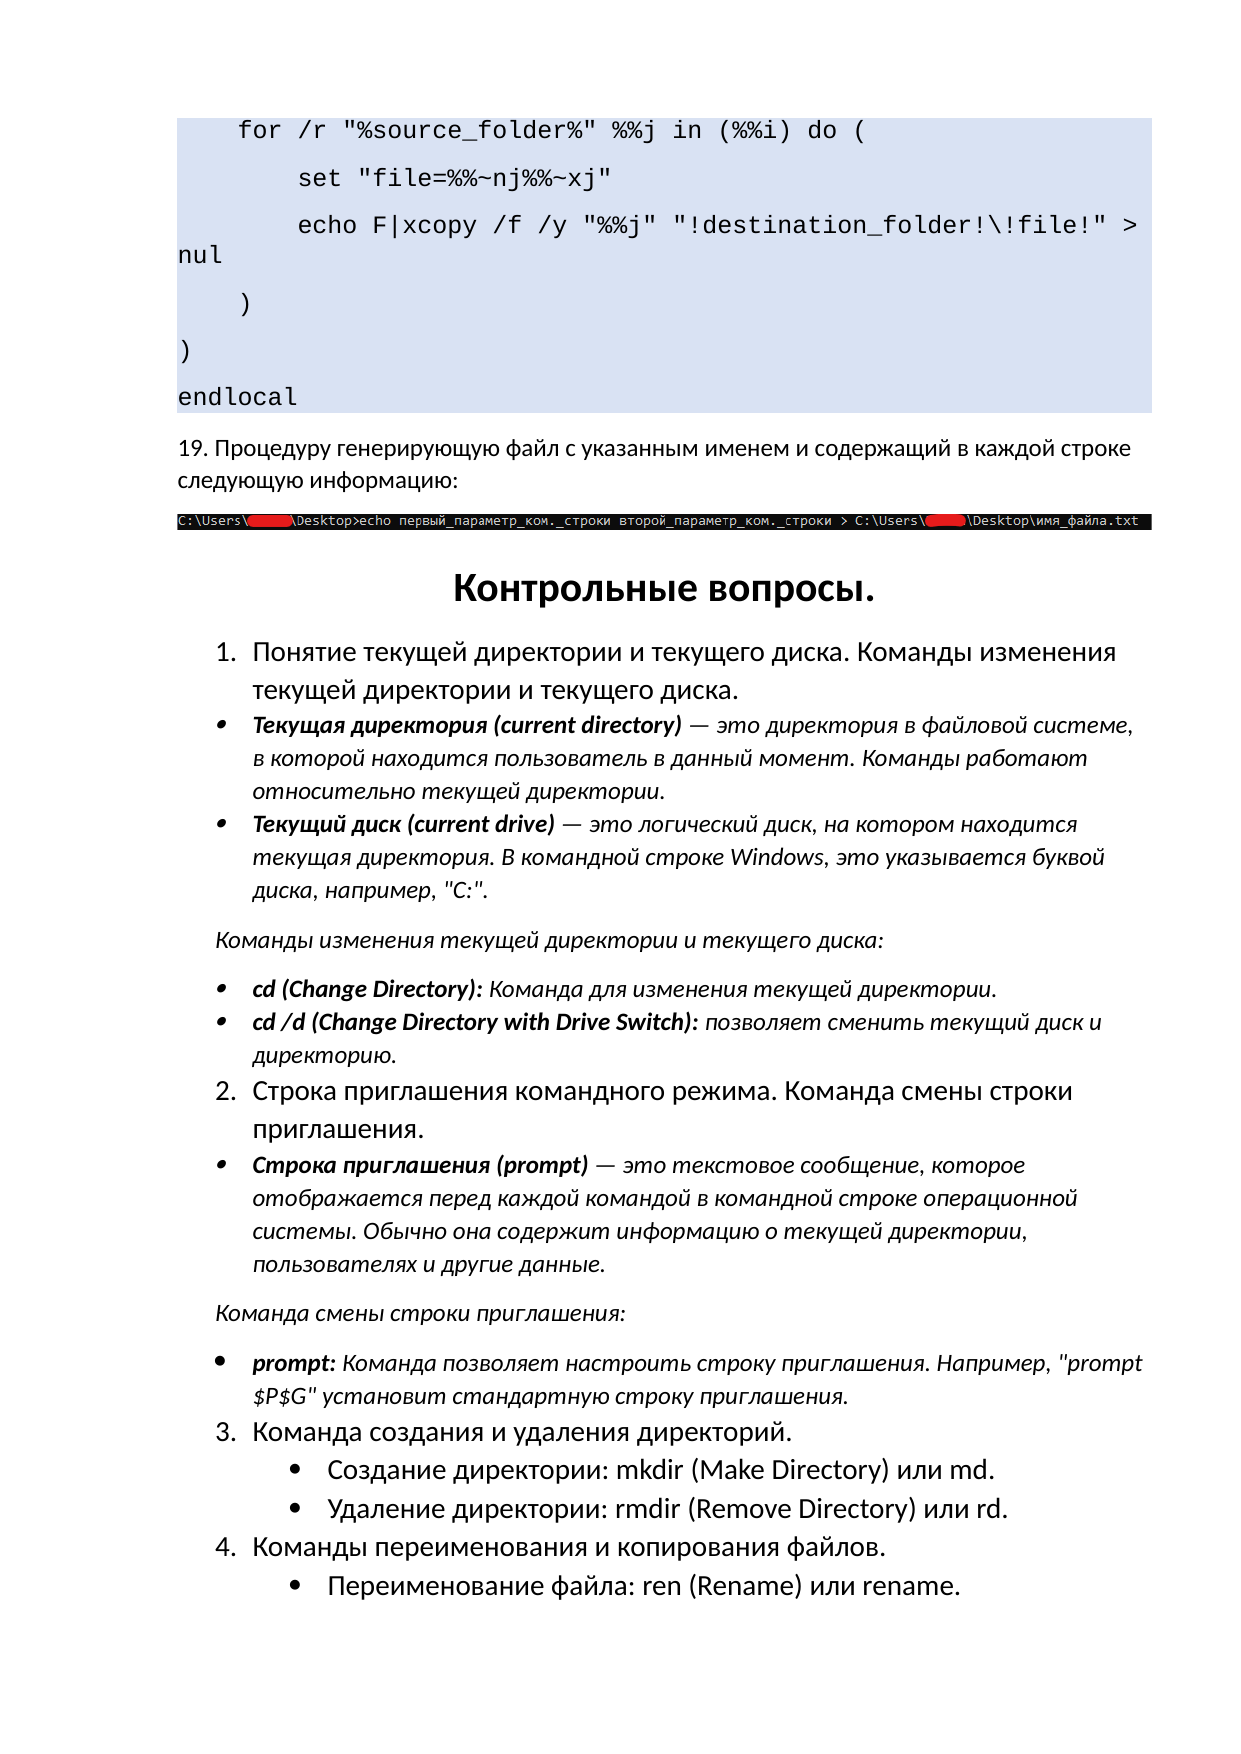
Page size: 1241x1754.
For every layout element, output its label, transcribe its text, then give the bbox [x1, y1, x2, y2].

list cd (Change Directory): Команда для изменения текущей директории. [215, 973, 1152, 1004]
list Команды переименования и копирования файлов. [215, 1528, 1152, 1564]
text echo F|xcopy /f /y "%%j" "!destination_folder!\!file!" > nul [177, 212, 1152, 271]
list Строка приглашения командного режима. Команда смены строки приглашения. [215, 1072, 1152, 1146]
text 19. Процедуру генерирующую файл с указанным именем и содержащий в каждой строке следующую информацию: [177, 432, 1152, 495]
list Строка приглашения (prompt) — это текстовое сообщение, которое отображается перед каждой командой в командной строке операционной системы. Обычно она содержит информацию о текущей директории, пользователях и другие данные. [215, 1149, 1152, 1278]
list Текущий диск (current drive) — это логический диск, на котором находится текущая директория. В командной строке Windows, это указывается буквой диска, например, "C:". [215, 808, 1152, 905]
list prompt: Команда позволяет настроить строку приглашения. Например, "prompt $P$G" установит стандартную строку приглашения. [215, 1347, 1152, 1410]
list Удаление директории: rmdir (Remove Directory) или rd. [290, 1490, 1152, 1525]
text for /r "%source_folder%" %%j in (%%i) do ( [177, 118, 1152, 146]
text Команда смены строки приглашения: [177, 1297, 1152, 1328]
text set "file=%%~nj%%~xj" [177, 165, 1152, 194]
text endlocal [177, 384, 1152, 413]
picture [177, 514, 1152, 530]
list Текущая директория (current directory) — это директория в файловой системе, в которой находится пользователь в данный момент. Команды работают относительно текущей директории. [215, 709, 1152, 806]
text Команды изменения текущей директории и текущего диска: [215, 924, 1152, 954]
text ) [177, 290, 1152, 318]
list Команда создания и удаления директорий. [215, 1413, 1152, 1448]
text Контрольные вопросы. [177, 561, 1152, 612]
text ) [177, 337, 1152, 366]
list Понятие текущей директории и текущего диска. Команды изменения текущей директории и текущего диска. [215, 633, 1152, 707]
list cd /d (Change Directory with Drive Switch): позволяет сменить текущий диск и директорию. [215, 1006, 1152, 1070]
list Создание директории: mkdir (Make Directory) или md. [290, 1451, 1152, 1487]
list Переименование файла: ren (Rename) или rename. [290, 1567, 1152, 1602]
